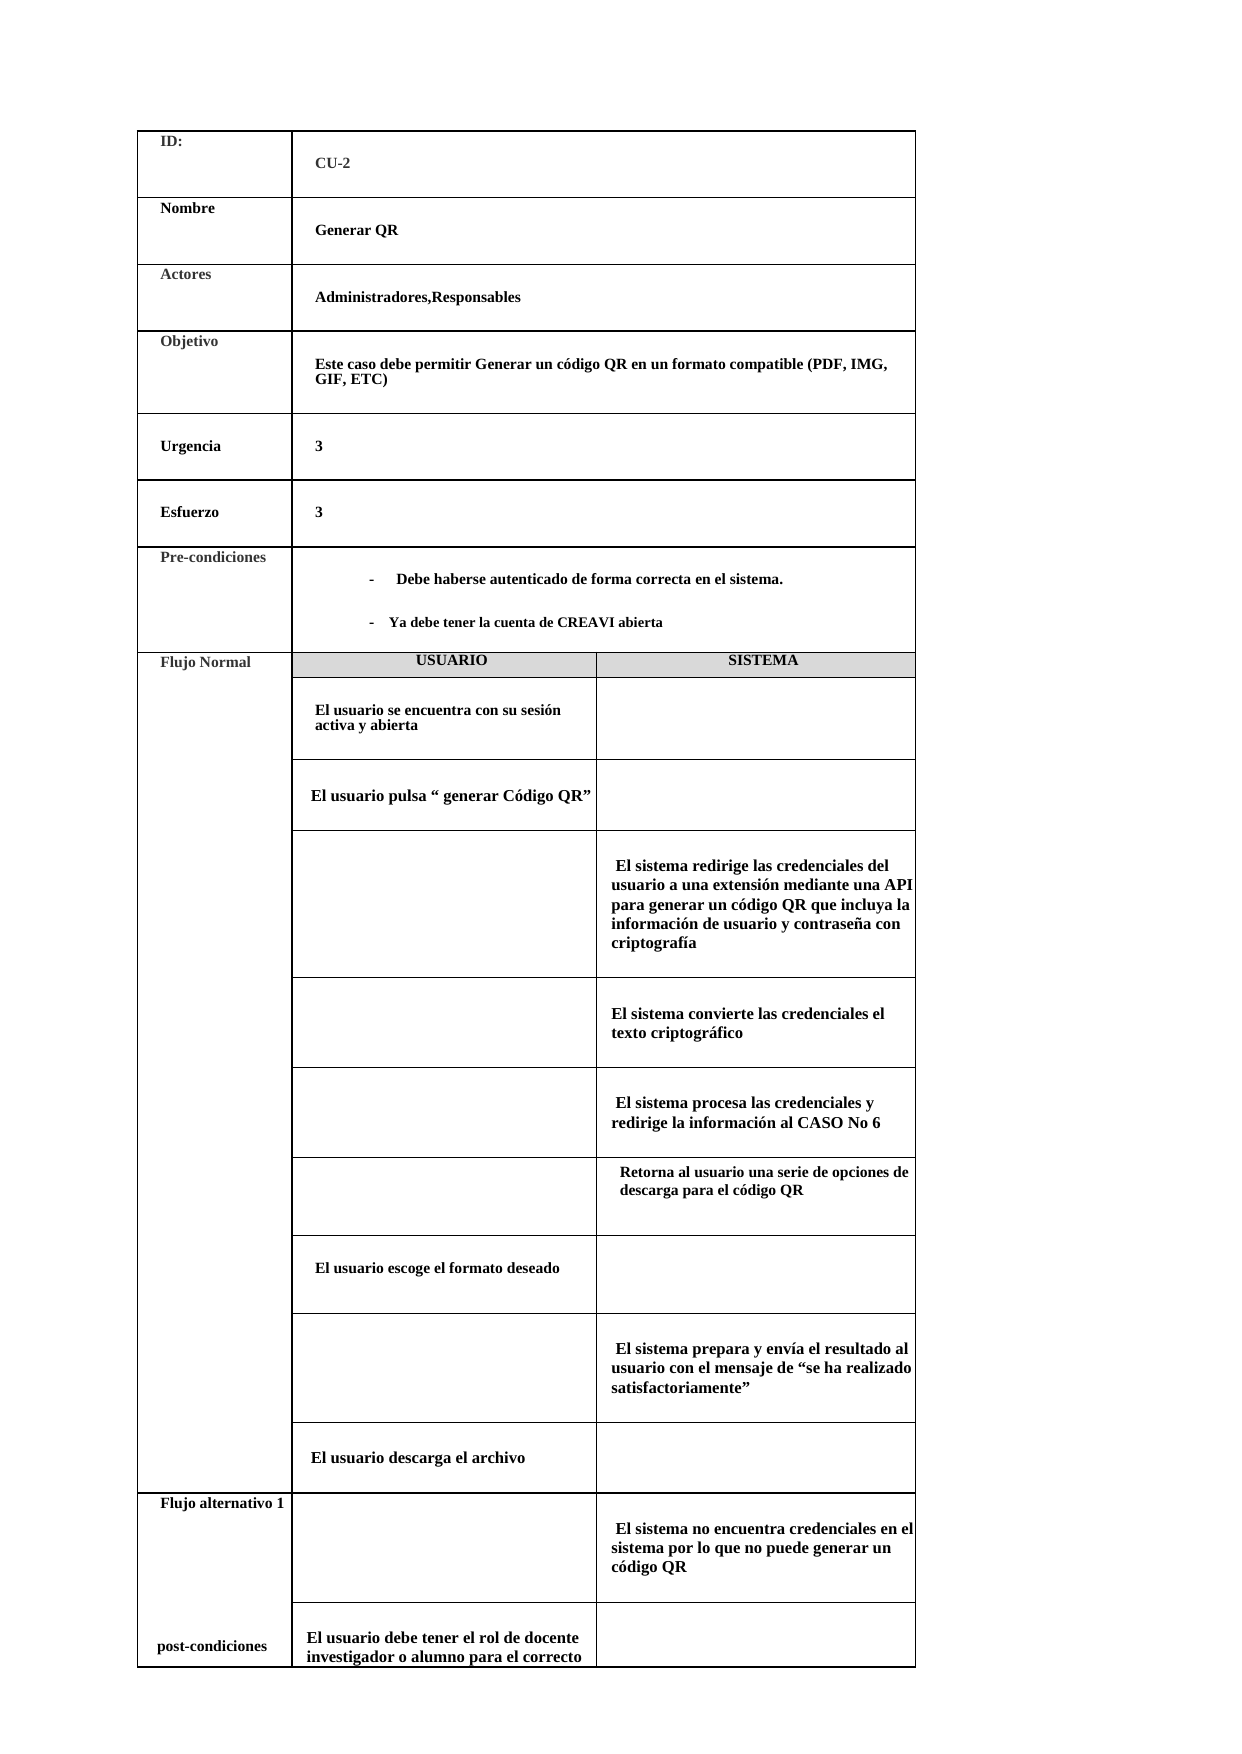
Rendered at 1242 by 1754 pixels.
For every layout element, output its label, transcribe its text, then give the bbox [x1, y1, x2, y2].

table_cell [293, 831, 596, 977]
table_cell [293, 1494, 596, 1601]
table_cell Flujo alternativo 1 post-condiciones [138, 1494, 291, 1666]
table_cell Urgencia [138, 414, 291, 479]
table_cell El sistema no encuentra credenciales en el sistema por lo que no puede generar un código QR [597, 1494, 915, 1601]
table_cell [293, 1314, 596, 1422]
table_cell [293, 1068, 596, 1157]
table_cell Esfuerzo [138, 481, 291, 546]
table_cell [597, 678, 915, 759]
table_cell [597, 1423, 915, 1492]
table_cell USUARIO [293, 653, 596, 677]
table_cell El sistema convierte las credenciales el texto criptográfico [597, 978, 915, 1067]
table_cell Retorna al usuario una serie de opciones de descarga para el código QR [597, 1158, 915, 1234]
table_header CU-2 [293, 132, 915, 197]
table_cell [597, 1236, 915, 1312]
table_cell [597, 1603, 915, 1666]
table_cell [293, 1603, 596, 1666]
table_cell Generar QR [293, 198, 915, 264]
table_cell El usuario escoge el formato deseado [293, 1236, 596, 1312]
table_cell - Debe haberse autenticado de forma correcta en el sistema. - Ya debe tener la cuenta de CREAVI abierta [293, 548, 915, 652]
table_cell Este caso debe permitir Generar un código QR en un formato compatible (PDF, IMG, GIF, ETC) [293, 332, 915, 412]
table_cell El usuario se encuentra con su sesión activa y abierta [293, 678, 596, 759]
table_cell [293, 978, 596, 1067]
table_cell El sistema redirige las credenciales del usuario a una extensión mediante una API para generar un código QR que incluya la información de usuario y contraseña con criptografía [597, 831, 915, 977]
table_cell Nombre [138, 198, 291, 264]
table_cell [293, 1158, 596, 1234]
table_header ID: [138, 132, 291, 197]
table_cell Objetivo [138, 332, 291, 412]
table_cell Pre-condiciones [138, 548, 291, 652]
table_cell Administradores,Responsables [293, 265, 915, 330]
table_cell [597, 760, 915, 829]
table_cell El sistema prepara y envía el resultado al usuario con el mensaje de “se ha realizado satisfactoriamente” [597, 1314, 915, 1422]
table_cell El usuario descarga el archivo [293, 1423, 596, 1492]
table_cell SISTEMA [597, 653, 915, 677]
table_cell Flujo Normal [138, 653, 291, 1492]
table_cell El usuario pulsa “ generar Código QR” [293, 760, 596, 829]
table_cell El sistema procesa las credenciales y redirige la información al CASO No 6 [597, 1068, 915, 1157]
table_cell 3 [293, 414, 915, 479]
table_cell Actores [138, 265, 291, 330]
table_cell 3 [293, 481, 915, 546]
